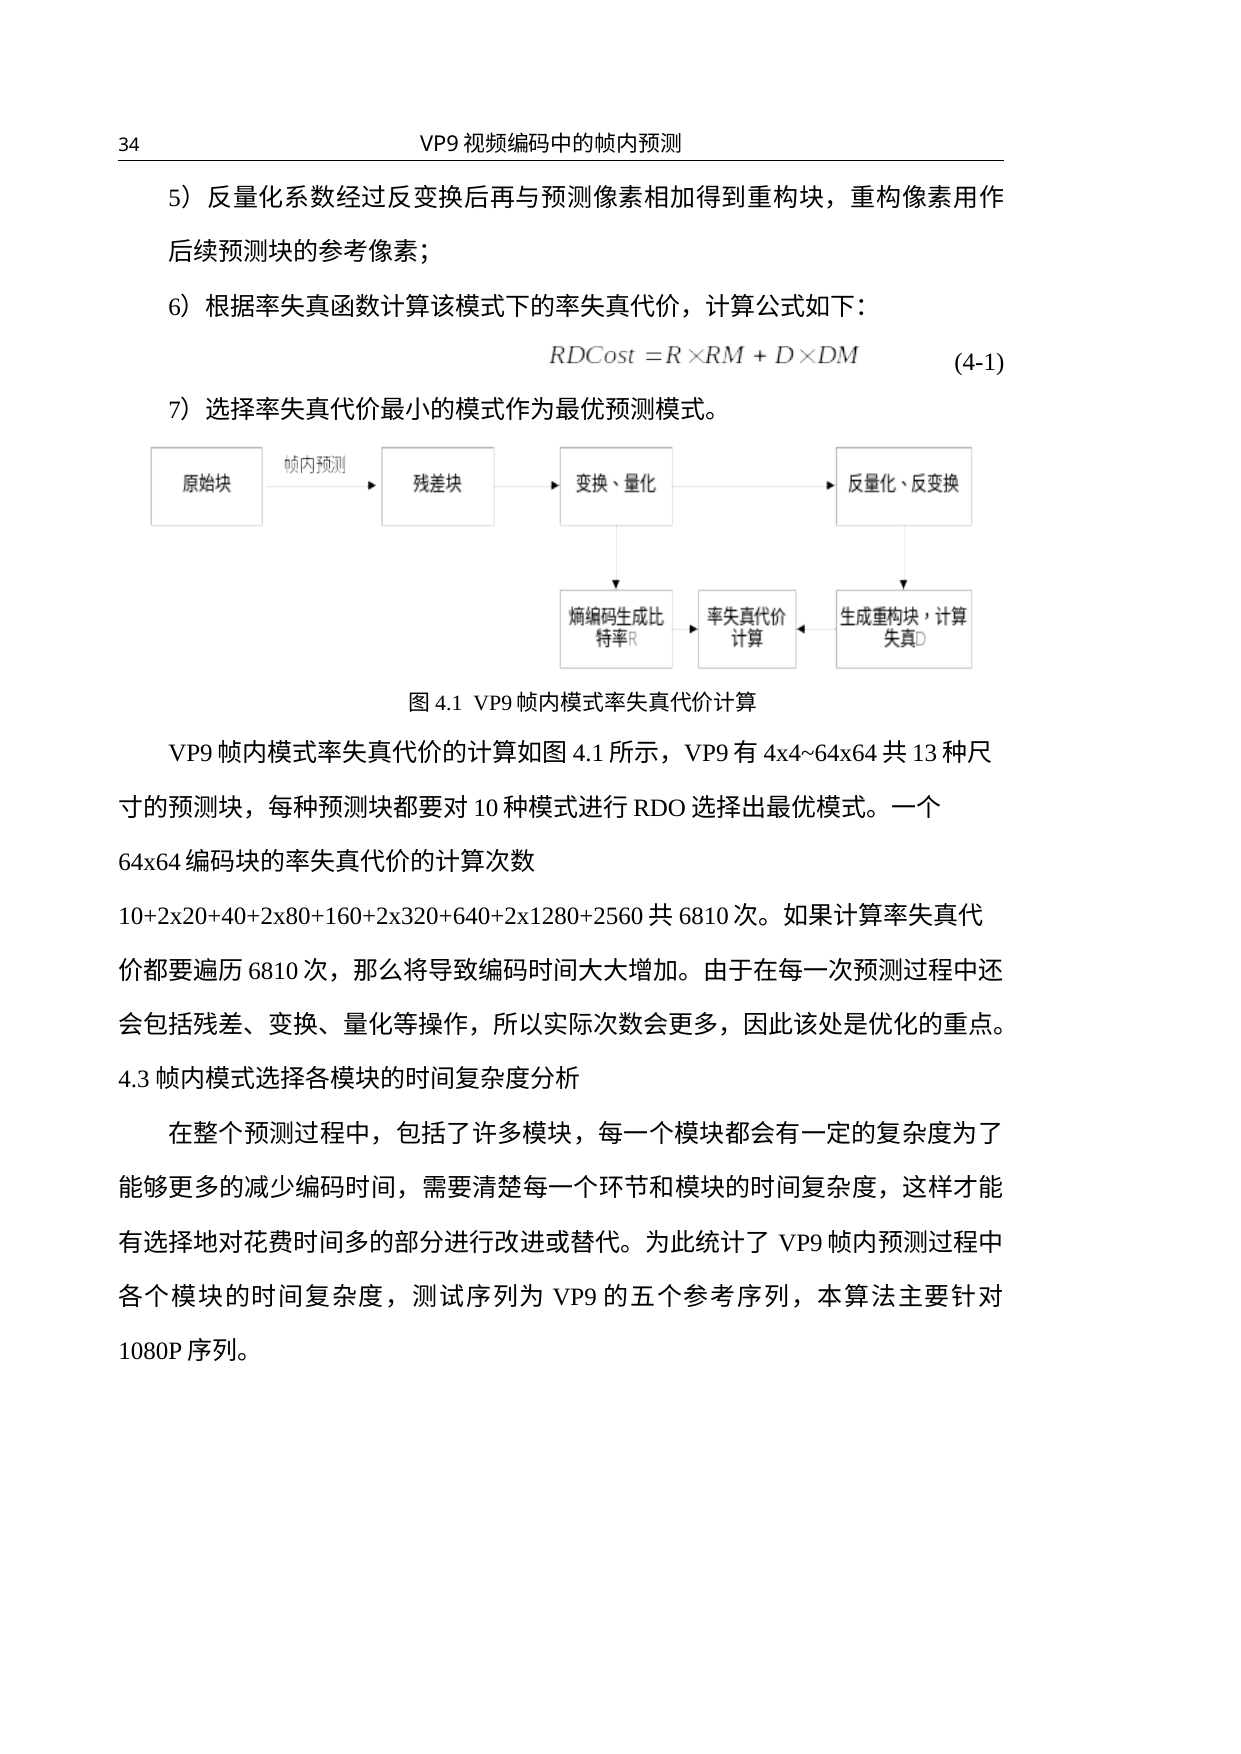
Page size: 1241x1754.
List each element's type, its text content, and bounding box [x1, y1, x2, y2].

text (4-1) [118, 340, 1004, 375]
text 图4.1 VP9帧内模式率失真代价计算 [118, 685, 1004, 717]
text 5）反量化系数经过反变换后再与预测像素相加得到重构块，重构像素用作后续预测块的参考像素； [168, 177, 1004, 268]
text VP9帧内模式率失真代价的计算如图4.1所示，VP9有4x4~64x64共13种尺寸的预测块，每种预测块都要对10种模式进行RDO选择出最优模式。一个64x64编码块的率失真代价的计算次数10+2x20+40+2x80+160+2x320+640+2x1280+2560共6810次。如果计算率失真代价都要遍历6810次，那么将导致编码时间大大增加。由于在每一次预测过程中还会包括残差、变换、量化等操作，所以实际次数会更多，因此该处是优化的重点。4.3 帧内模式选择各模块的时间复杂度分析 [118, 733, 1004, 1095]
text 7）选择率失真代价最小的模式作为最优预测模式。 [168, 390, 1004, 426]
text 6）根据率失真函数计算该模式下的率失真代价，计算公式如下： [168, 286, 1004, 322]
text 在整个预测过程中，包括了许多模块，每一个模块都会有一定的复杂度为了能够更多的减少编码时间，需要清楚每一个环节和模块的时间复杂度，这样才能有选择地对花费时间多的部分进行改进或替代。为此统计了VP9帧内预测过程中各个模块的时间复杂度，测试序列为VP9的五个参考序列，本算法主要针对1080P序列。 [118, 1113, 1004, 1367]
